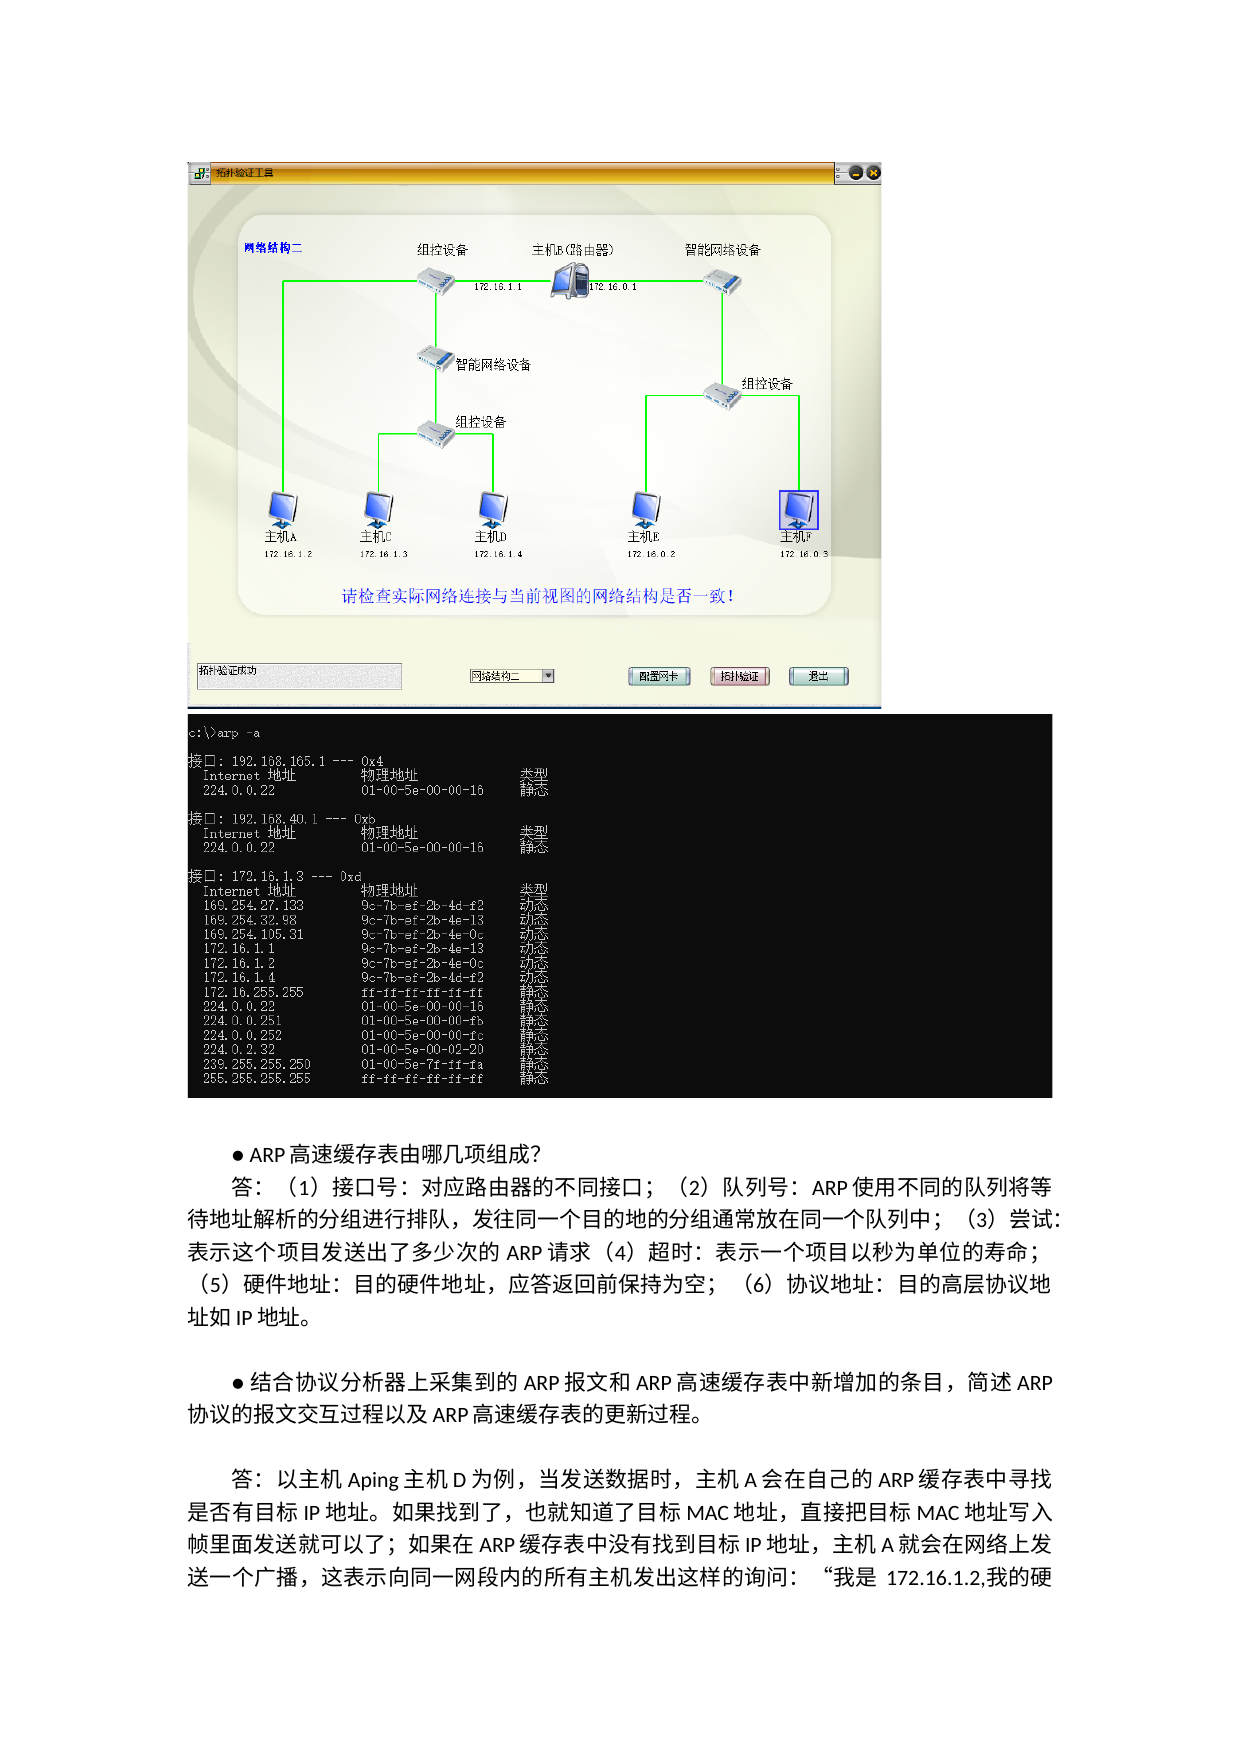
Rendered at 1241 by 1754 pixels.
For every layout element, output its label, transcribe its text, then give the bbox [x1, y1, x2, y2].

text ● 结合协议分析器上采集到的ARP报文和ARP高速缓存表中新增加的条目，简述ARP协议的报文交互过程以及ARP高速缓存表的更新过程。 [187, 1364, 1053, 1429]
text ● ARP高速缓存表由哪几项组成？ [187, 1137, 1053, 1169]
picture [187, 162, 882, 709]
text 答：（1）接口号：对应路由器的不同接口；（2）队列号：ARP使用不同的队列将等待地址解析的分组进行排队，发往同一个目的地的分组通常放在同一个队列中；（3）尝试：表示这个项目发送出了多少次的ARP请求（4）超时：表示一个项目以秒为单位的寿命；（5）硬件地址：目的硬件地址，应答返回前保持为空；（6）协议地址：目的高层协议地址如IP地址。 [187, 1169, 1053, 1332]
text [187, 1462, 1053, 1592]
picture [187, 714, 1053, 1098]
